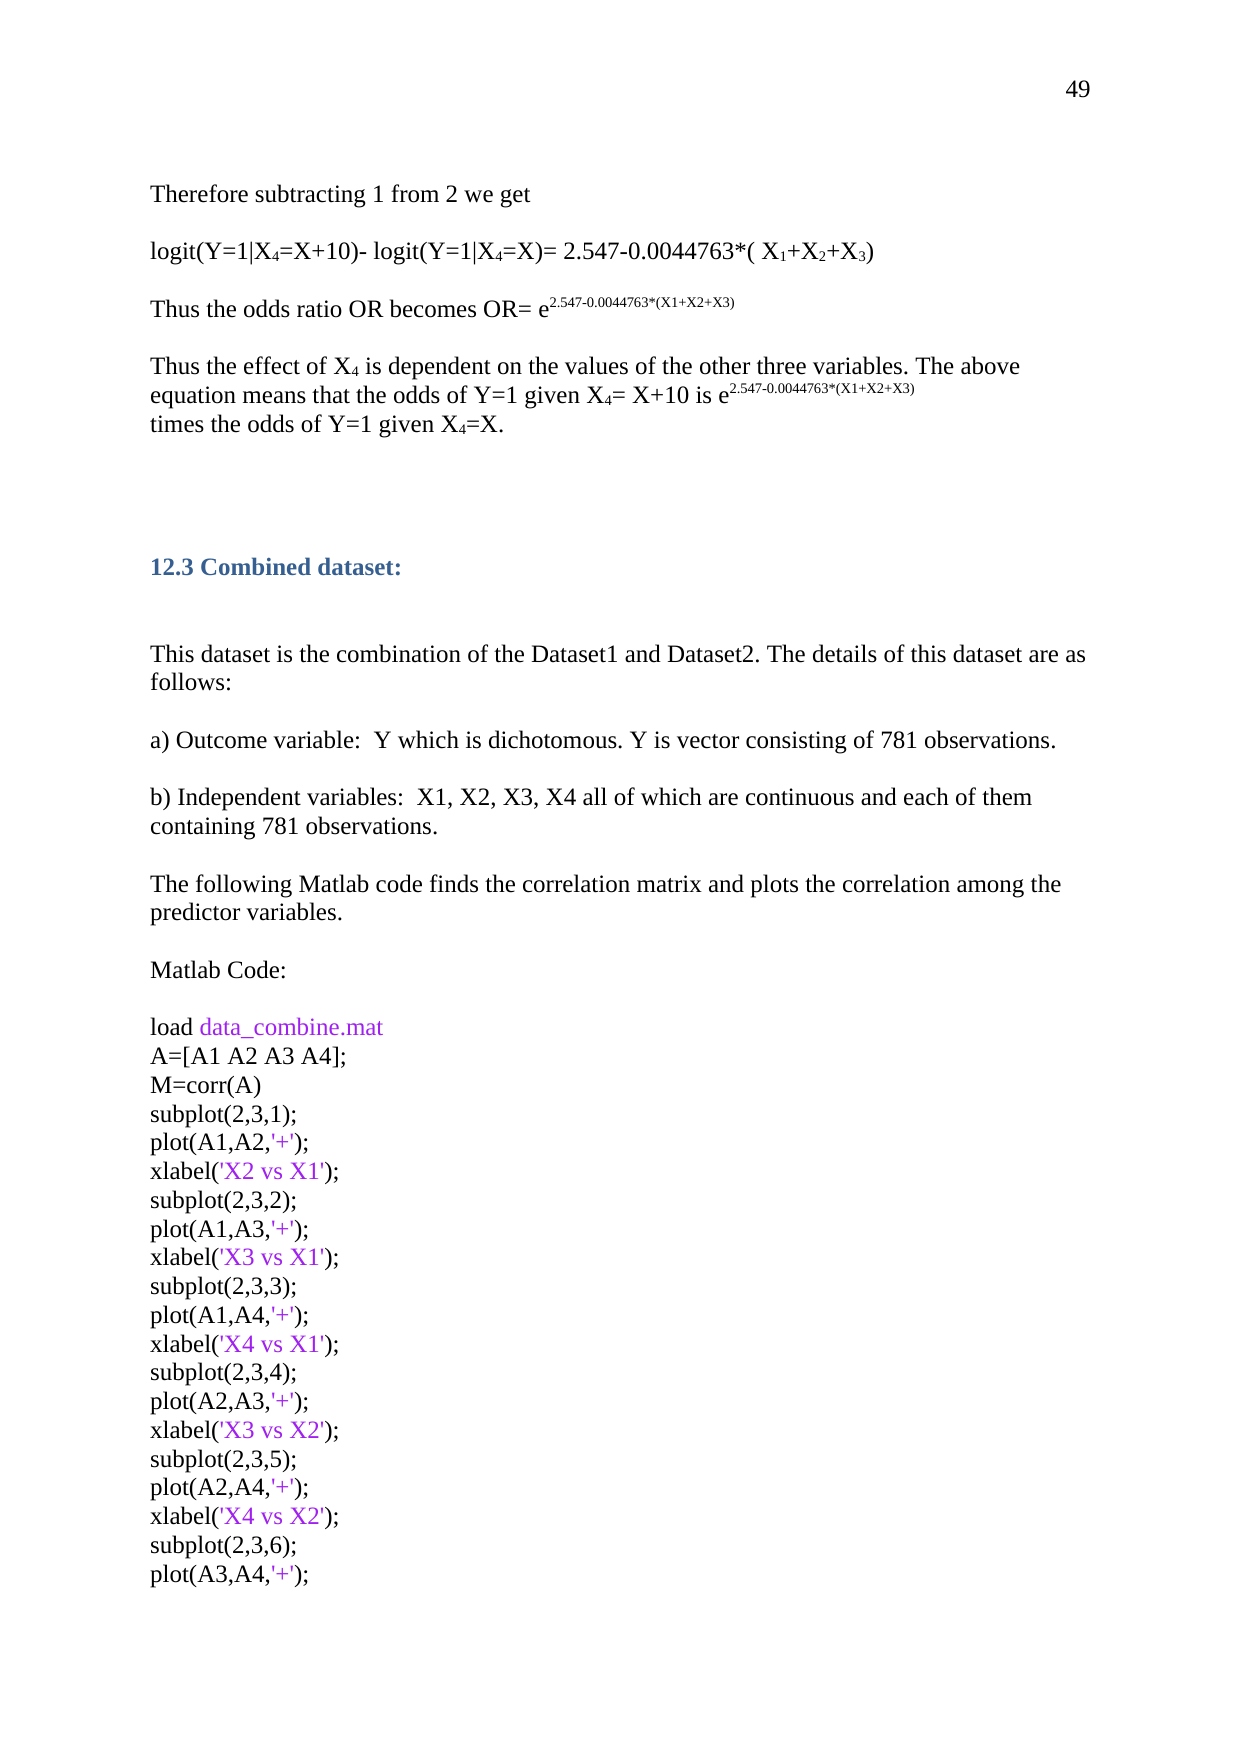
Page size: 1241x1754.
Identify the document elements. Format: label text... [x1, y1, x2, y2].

text plot(A3,A4,'+'); [150, 1559, 1090, 1587]
text xlabel('X2 vs X1'); [150, 1156, 1090, 1185]
text subplot(2,3,5); [150, 1444, 1090, 1472]
text plot(A1,A2,'+'); [150, 1127, 1090, 1156]
text xlabel('X3 vs X1'); [150, 1242, 1090, 1271]
text M=corr(A) [150, 1070, 1090, 1099]
text plot(A2,A4,'+'); [150, 1472, 1090, 1501]
text Matlab Code: [150, 955, 1090, 984]
text plot(A2,A3,'+'); [150, 1386, 1090, 1415]
text 12.3 Combined dataset: [150, 552, 1090, 581]
text xlabel('X4 vs X1'); [150, 1329, 1090, 1357]
text xlabel('X4 vs X2'); [150, 1501, 1090, 1530]
text Thus the effect of X4 is dependent on the values of the other three variables. The above equation means that the odds of Y=1 given X4= X+10 is e2.547-0.0044763*(X1+X2+X3) [150, 351, 1090, 409]
text subplot(2,3,2); [150, 1185, 1090, 1214]
text xlabel('X3 vs X2'); [150, 1415, 1090, 1444]
text plot(A1,A3,'+'); [150, 1214, 1090, 1242]
text subplot(2,3,6); [150, 1530, 1090, 1559]
text The following Matlab code finds the correlation matrix and plots the correlation among the predictor variables. [150, 869, 1090, 926]
text Therefore subtracting 1 from 2 we get [150, 179, 1090, 207]
text subplot(2,3,4); [150, 1357, 1090, 1386]
text b) Independent variables: X1, X2, X3, X4 all of which are continuous and each of them containing 781 observations. [150, 782, 1090, 840]
text Thus the odds ratio OR becomes OR= e2.547-0.0044763*(X1+X2+X3) [150, 294, 1090, 322]
text load data_combine.mat [150, 1012, 1090, 1041]
text times the odds of Y=1 given X4=X. [150, 409, 1090, 437]
text A=[A1 A2 A3 A4]; [150, 1041, 1090, 1070]
text This dataset is the combination of the Dataset1 and Dataset2. The details of this dataset are as follows: [150, 639, 1090, 696]
text subplot(2,3,1); [150, 1099, 1090, 1127]
text subplot(2,3,3); [150, 1271, 1090, 1300]
text plot(A1,A4,'+'); [150, 1300, 1090, 1329]
text a) Outcome variable: Y which is dichotomous. Y is vector consisting of 781 observations. [150, 725, 1090, 754]
text logit(Y=1|X4=X+10)- logit(Y=1|X4=X)= 2.547-0.0044763*( X1+X2+X3) [150, 236, 1090, 265]
